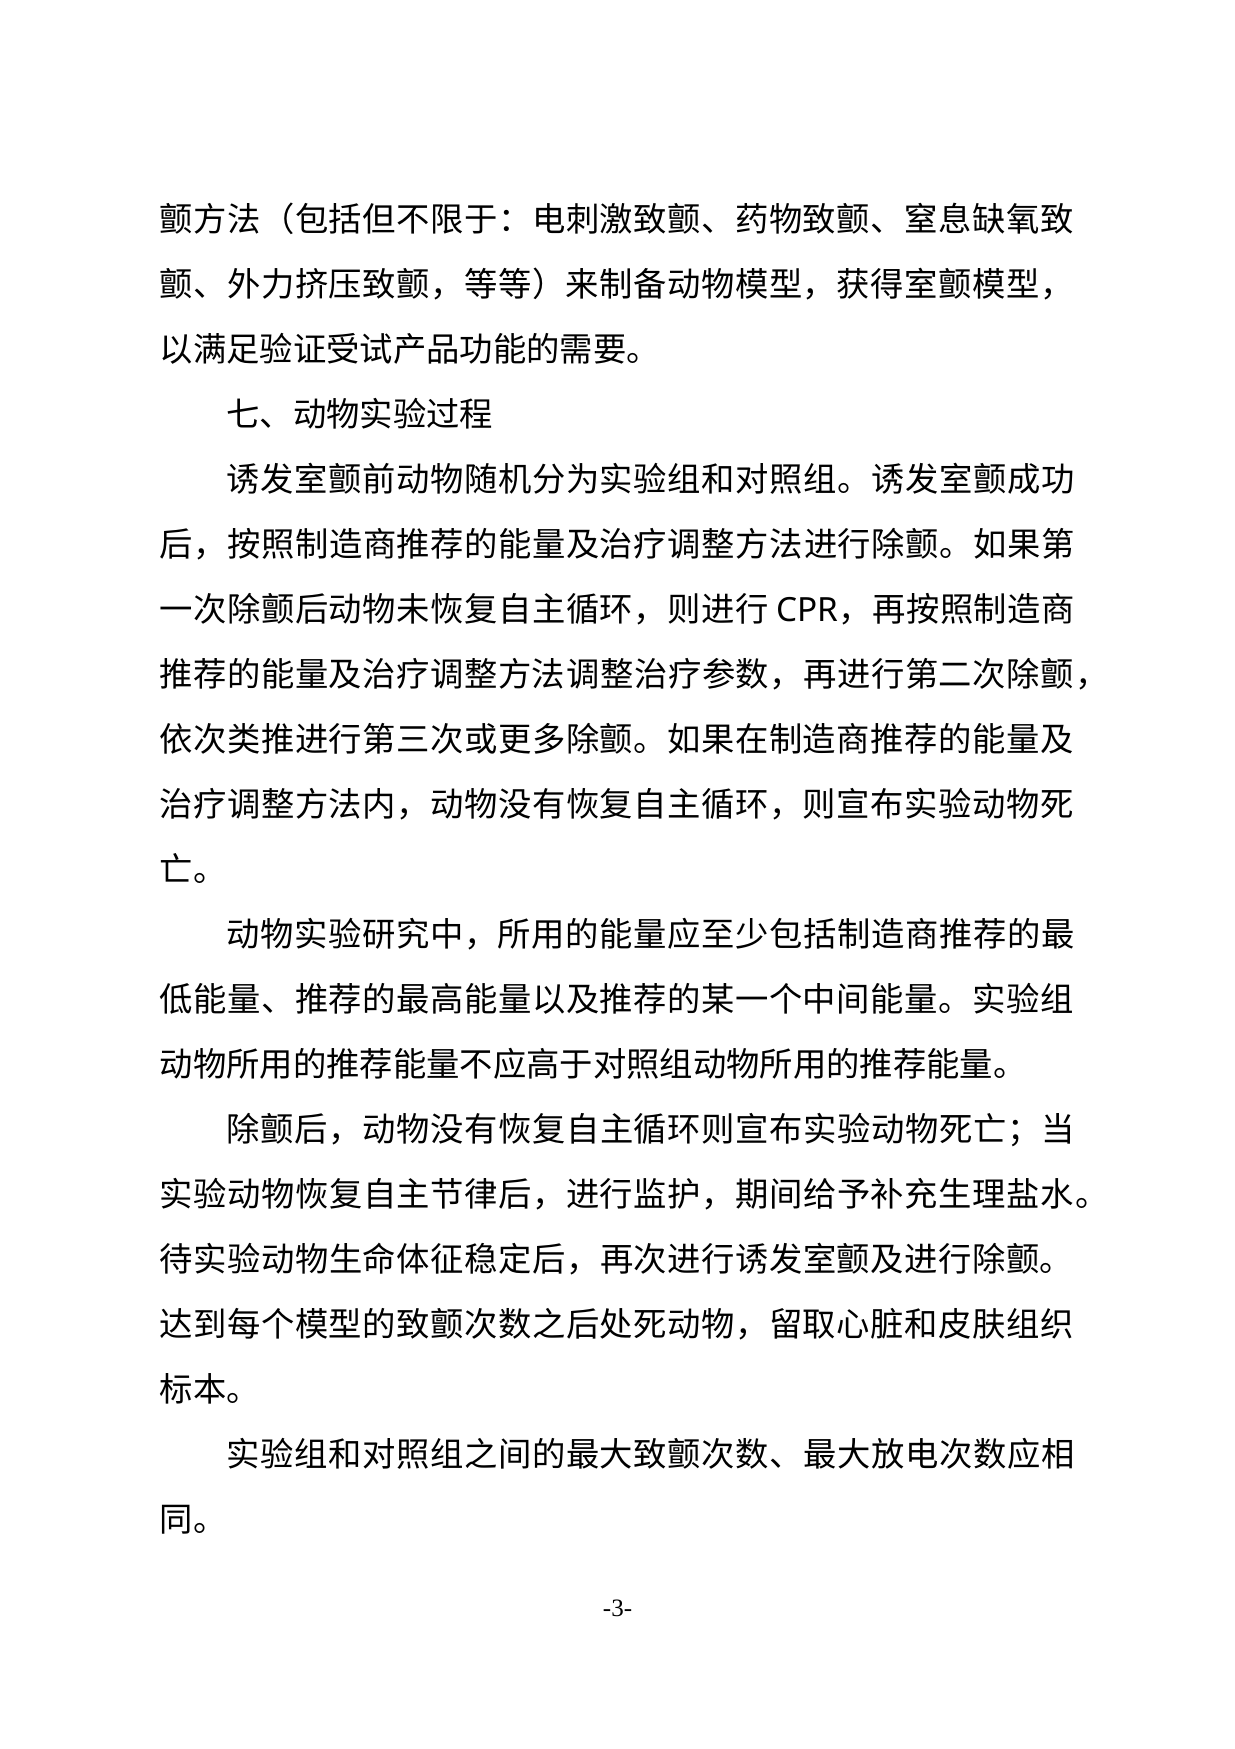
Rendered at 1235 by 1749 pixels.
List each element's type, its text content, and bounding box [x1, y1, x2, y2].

text 除颤后，动物没有恢复自主循环则宣布实验动物死亡；当实验动物恢复自主节律后，进行监护，期间给予补充生理盐水。待实验动物生命体征稳定后，再次进行诱发室颤及进行除颤。达到每个模型的致颤次数之后处死动物，留取心脏和皮肤组织标本。 [159, 1094, 1075, 1419]
subtitle 动物实验过程 [159, 379, 1075, 444]
text 实验组和对照组之间的最大致颤次数、最大放电次数应相同。 [159, 1419, 1075, 1549]
text 诱发室颤前动物随机分为实验组和对照组。诱发室颤成功后，按照制造商推荐的能量及治疗调整方法进行除颤。如果第一次除颤后动物未恢复自主循环，则进行CPR，再按照制造商推荐的能量及治疗调整方法调整治疗参数，再进行第二次除颤，依次类推进行第三次或更多除颤。如果在制造商推荐的能量及治疗调整方法内，动物没有恢复自主循环，则宣布实验动物死亡。 [159, 444, 1075, 899]
text 动物实验研究中，所用的能量应至少包括制造商推荐的最低能量、推荐的最高能量以及推荐的某一个中间能量。实验组动物所用的推荐能量不应高于对照组动物所用的推荐能量。 [159, 899, 1075, 1094]
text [159, 184, 1075, 379]
